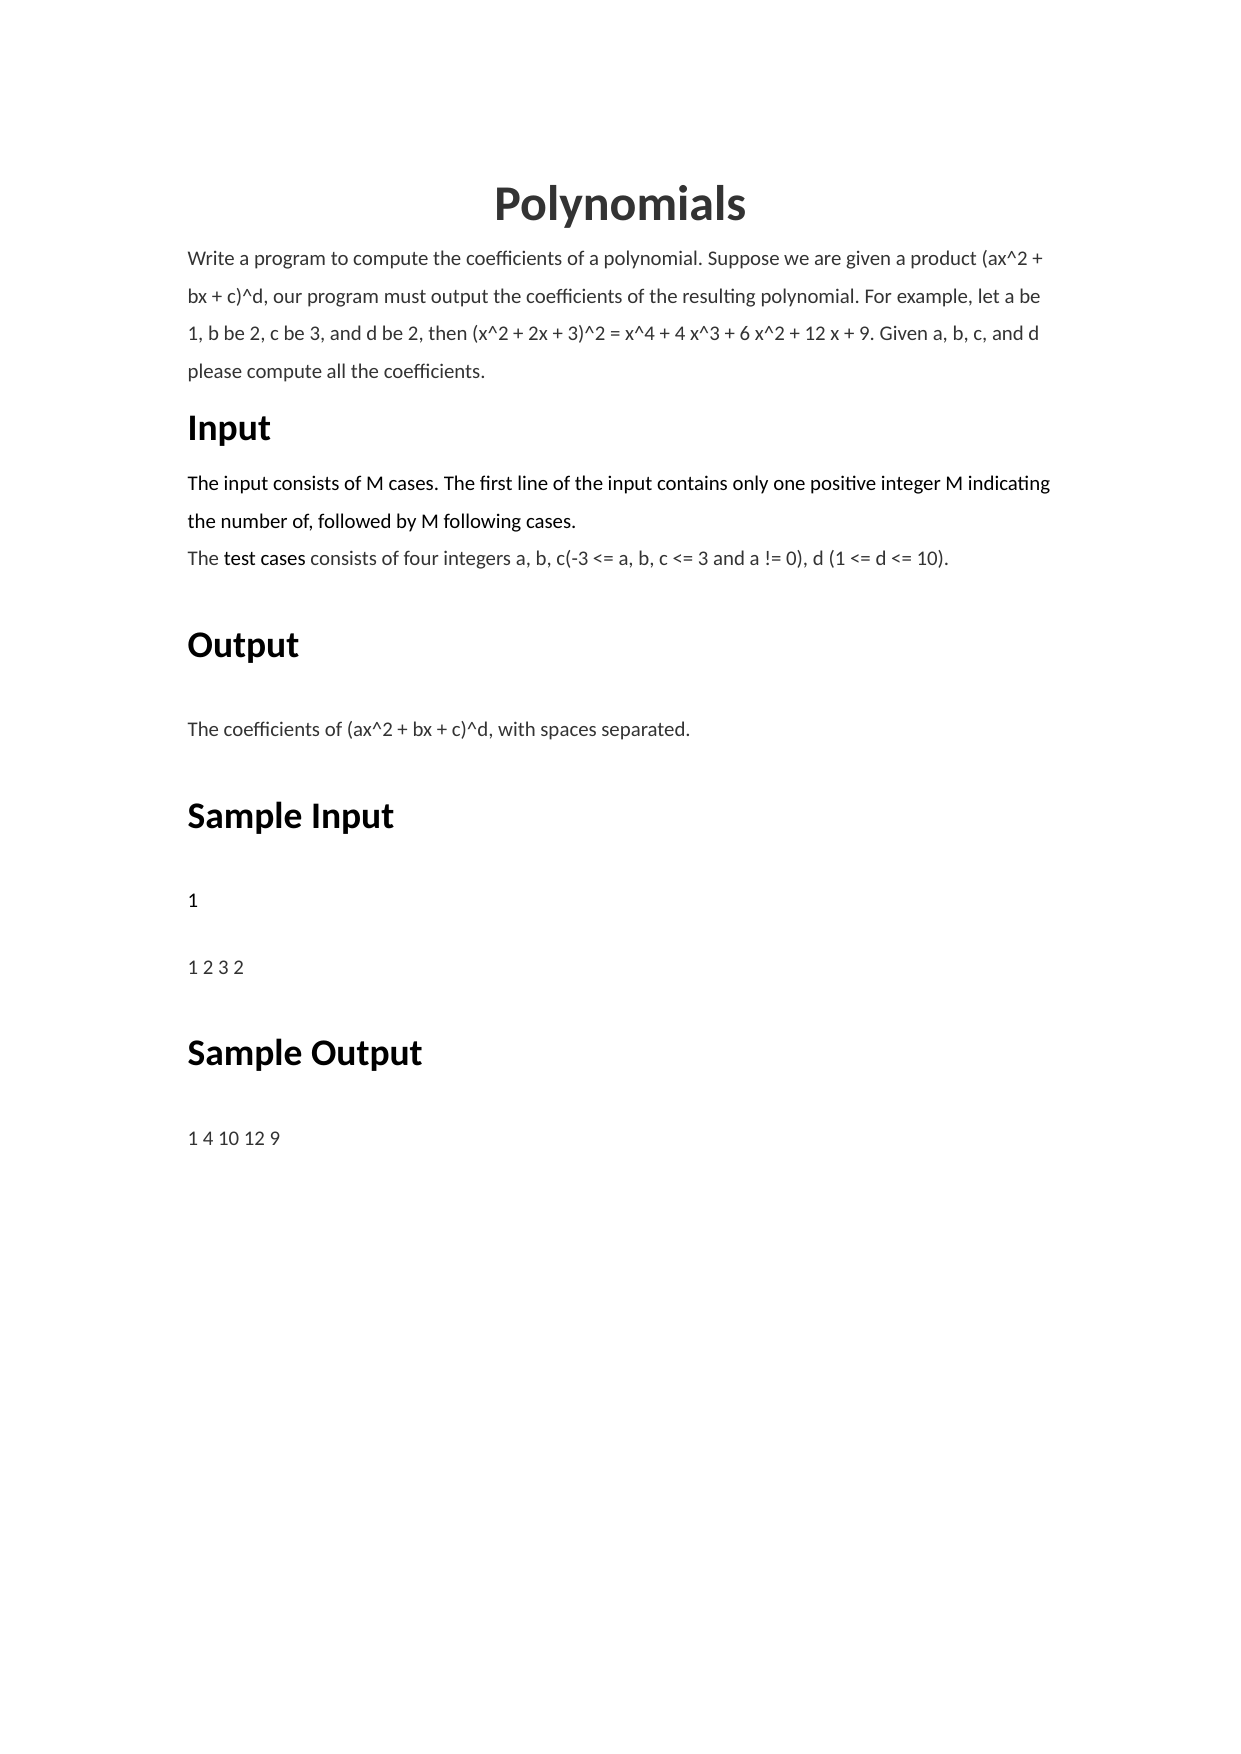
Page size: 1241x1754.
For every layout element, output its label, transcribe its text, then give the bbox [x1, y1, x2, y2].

text Sample Output [187, 1014, 1053, 1089]
text Output [187, 606, 1053, 681]
text The input consists of M cases. The first line of the input contains only one positive integer M indicating the number of, followed by M following cases. [187, 464, 1053, 539]
text 1 4 10 12 9 [187, 1119, 1053, 1156]
text Sample Input [187, 777, 1053, 852]
text 1 [187, 881, 1053, 919]
text Write a program to compute the coefficients of a polynomial. Suppose we are given a product (ax^2 + bx + c)^d, our program must output the coefficients of the resulting polynomial. For example, let a be 1, b be 2, c be 3, and d be 2, then (x^2 + 2x + 3)^2 = x^4 + 4 x^3 + 6 x^2 + 12 x + 9. Given a, b, c, and d please compute all the coefficients. [187, 239, 1053, 389]
text 1 2 3 2 [187, 948, 1053, 985]
text Input [187, 389, 1053, 464]
text The coefficients of (ax^2 + bx + c)^d, with spaces separated. [187, 710, 1053, 748]
text Polynomials [187, 164, 1053, 239]
text The test cases consists of four integers a, b, c(-3 <= a, b, c <= 3 and a != 0), d (1 <= d <= 10). [187, 539, 1053, 577]
